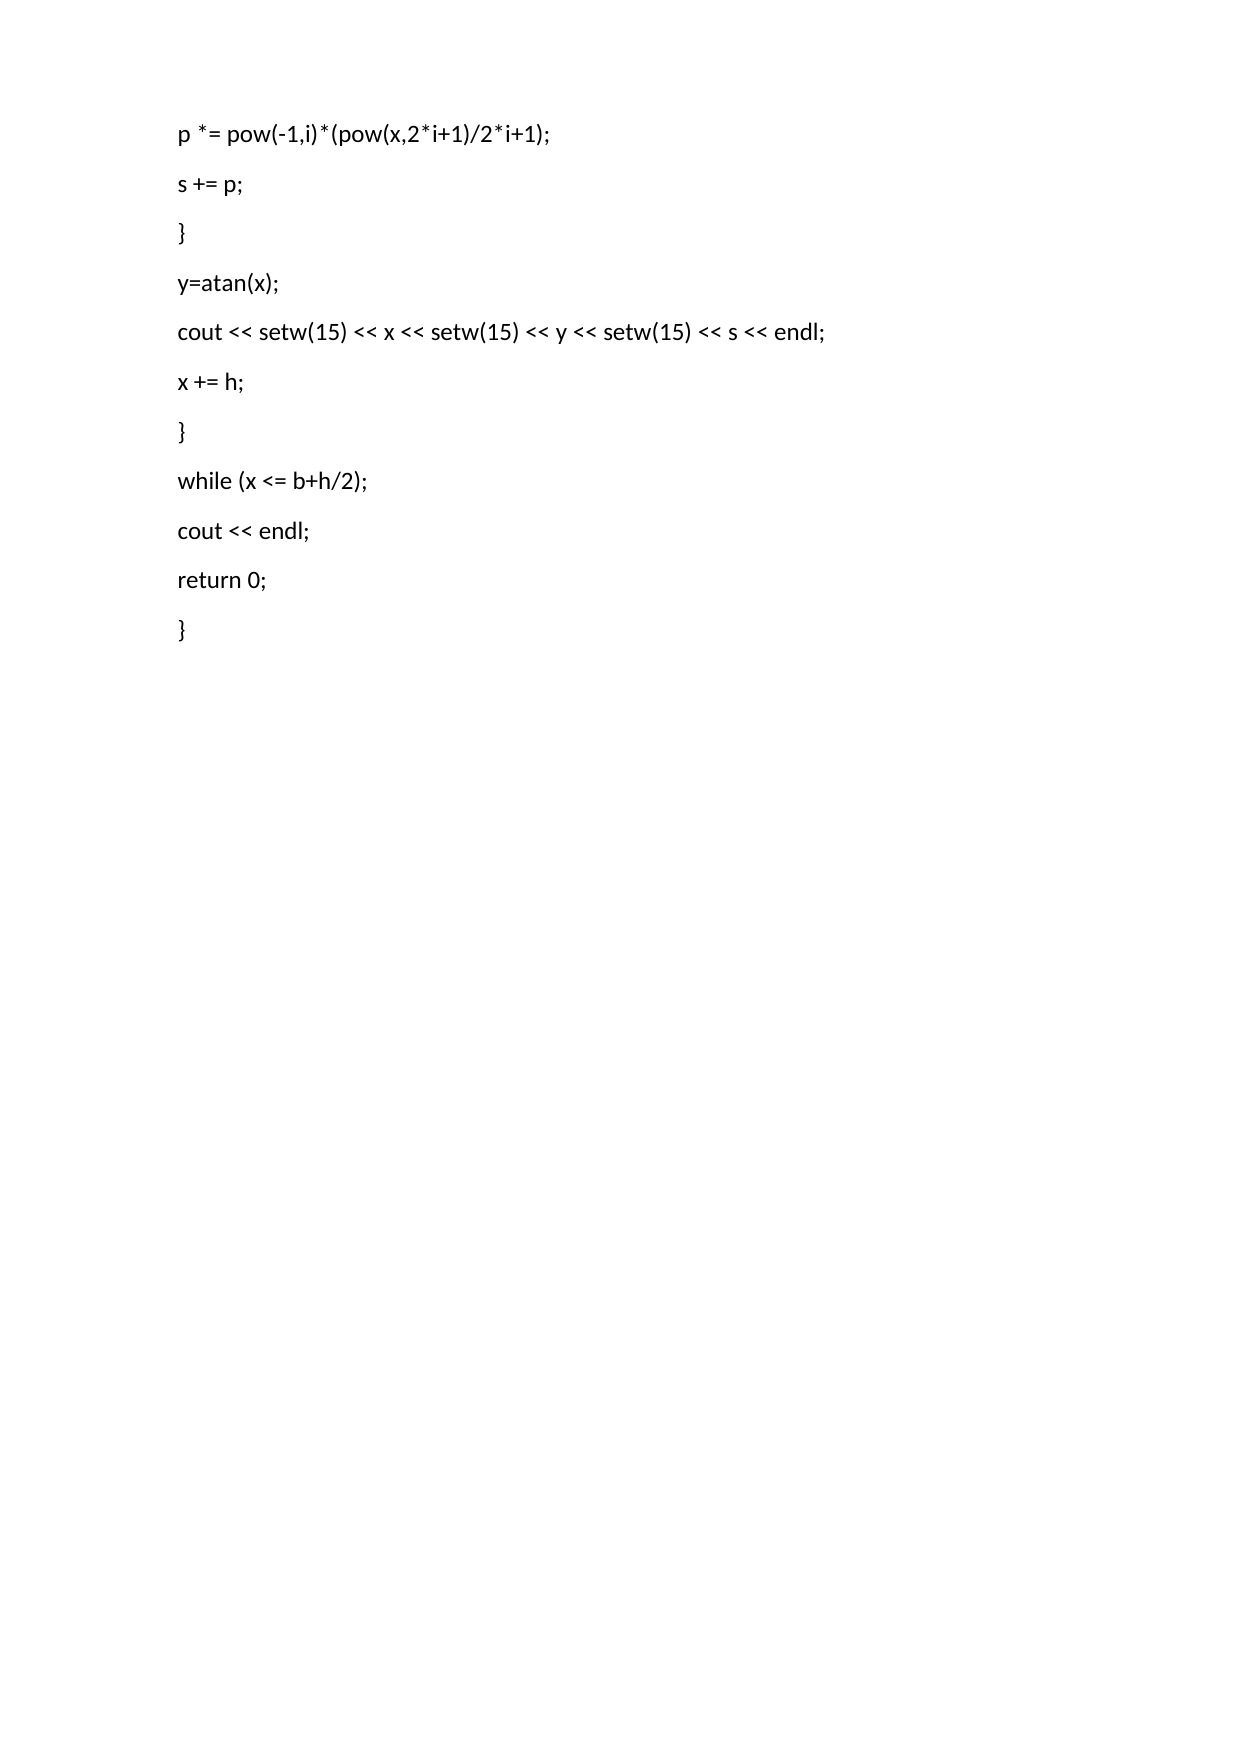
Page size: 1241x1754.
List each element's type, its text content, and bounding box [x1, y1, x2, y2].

text return 0; [177, 564, 1152, 595]
text } [177, 614, 1152, 644]
text } [177, 416, 1152, 446]
text p *= pow(-1,i)*(pow(x,2*i+1)/2*i+1); [177, 118, 1152, 149]
text cout << endl; [177, 515, 1152, 545]
text while (x <= b+h/2); [177, 465, 1152, 496]
text y=atan(x); [177, 267, 1152, 297]
text } [177, 217, 1152, 248]
text cout << setw(15) << x << setw(15) << y << setw(15) << s << endl; [177, 316, 1152, 347]
text x += h; [177, 366, 1152, 397]
text s += p; [177, 168, 1152, 198]
